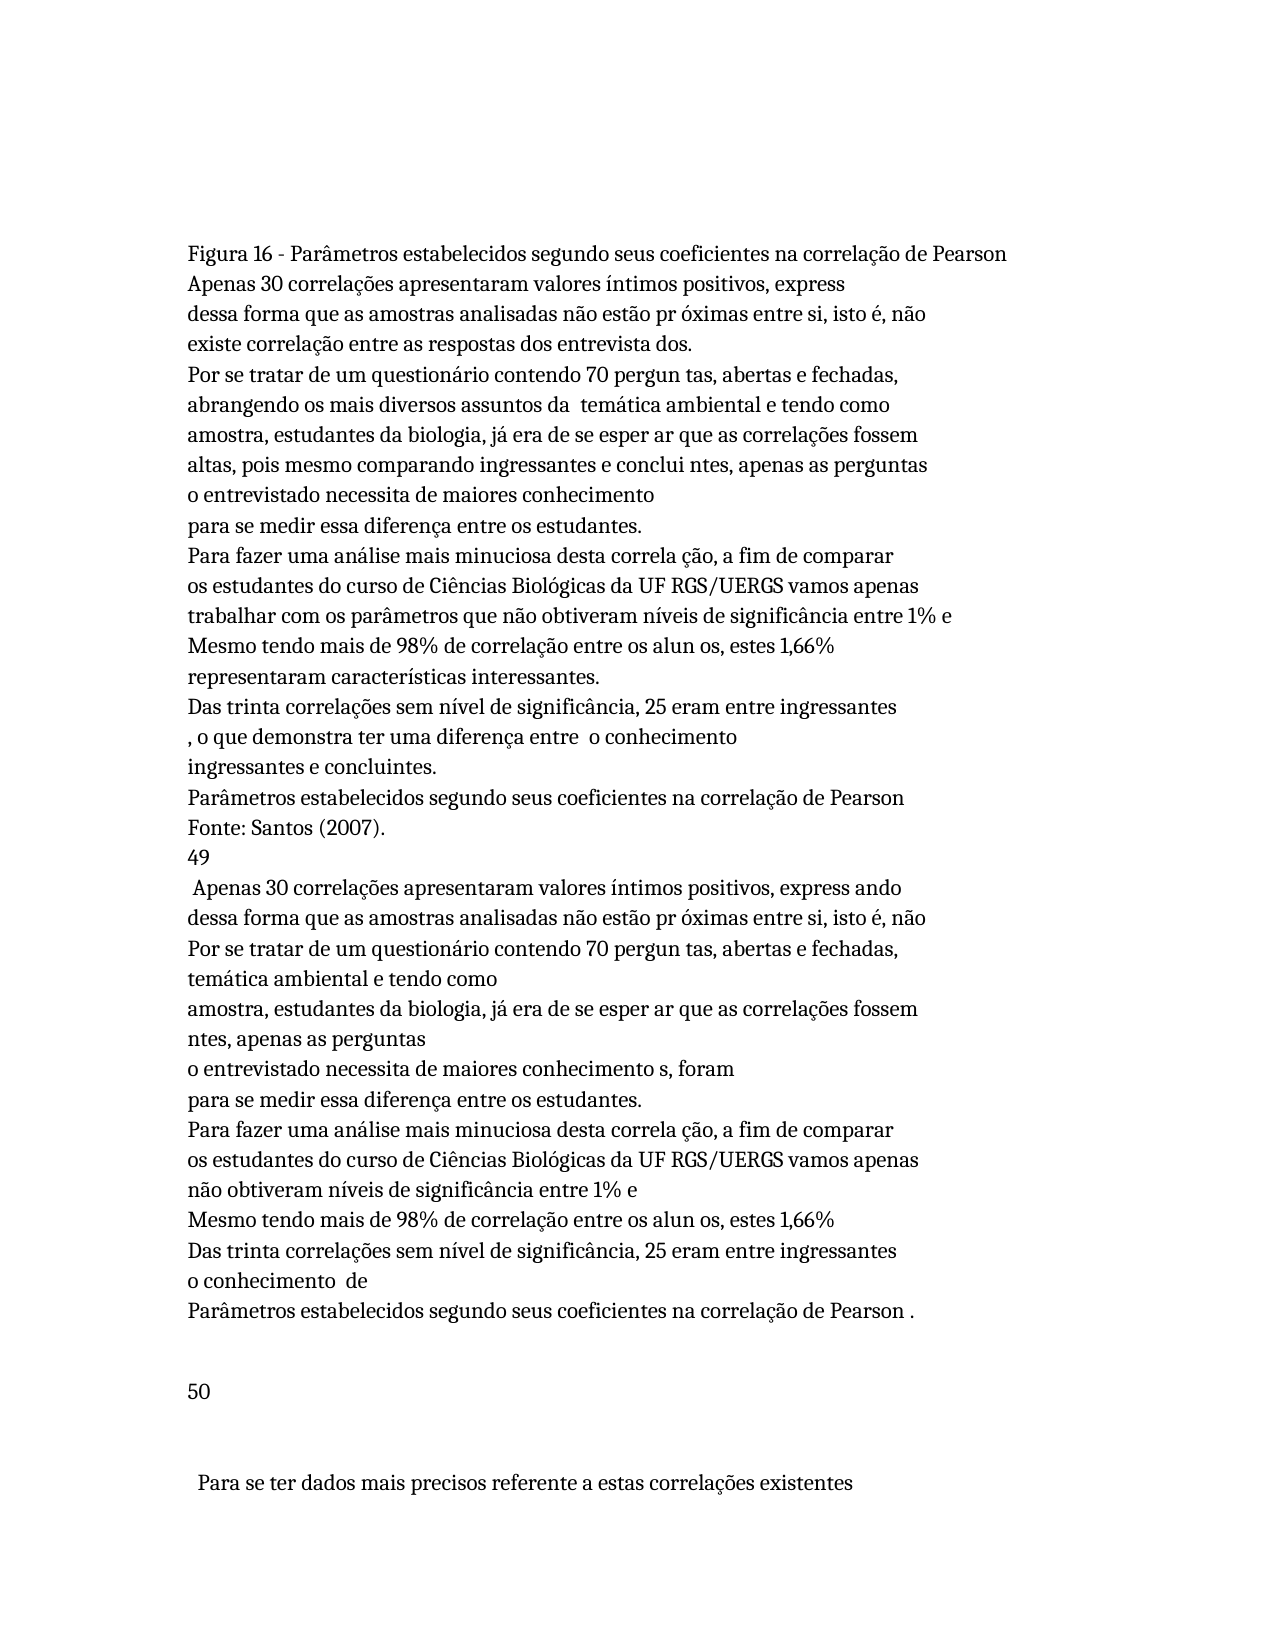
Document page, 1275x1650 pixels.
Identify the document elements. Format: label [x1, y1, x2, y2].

text [187, 150, 1087, 1354]
text [187, 1379, 1087, 1496]
